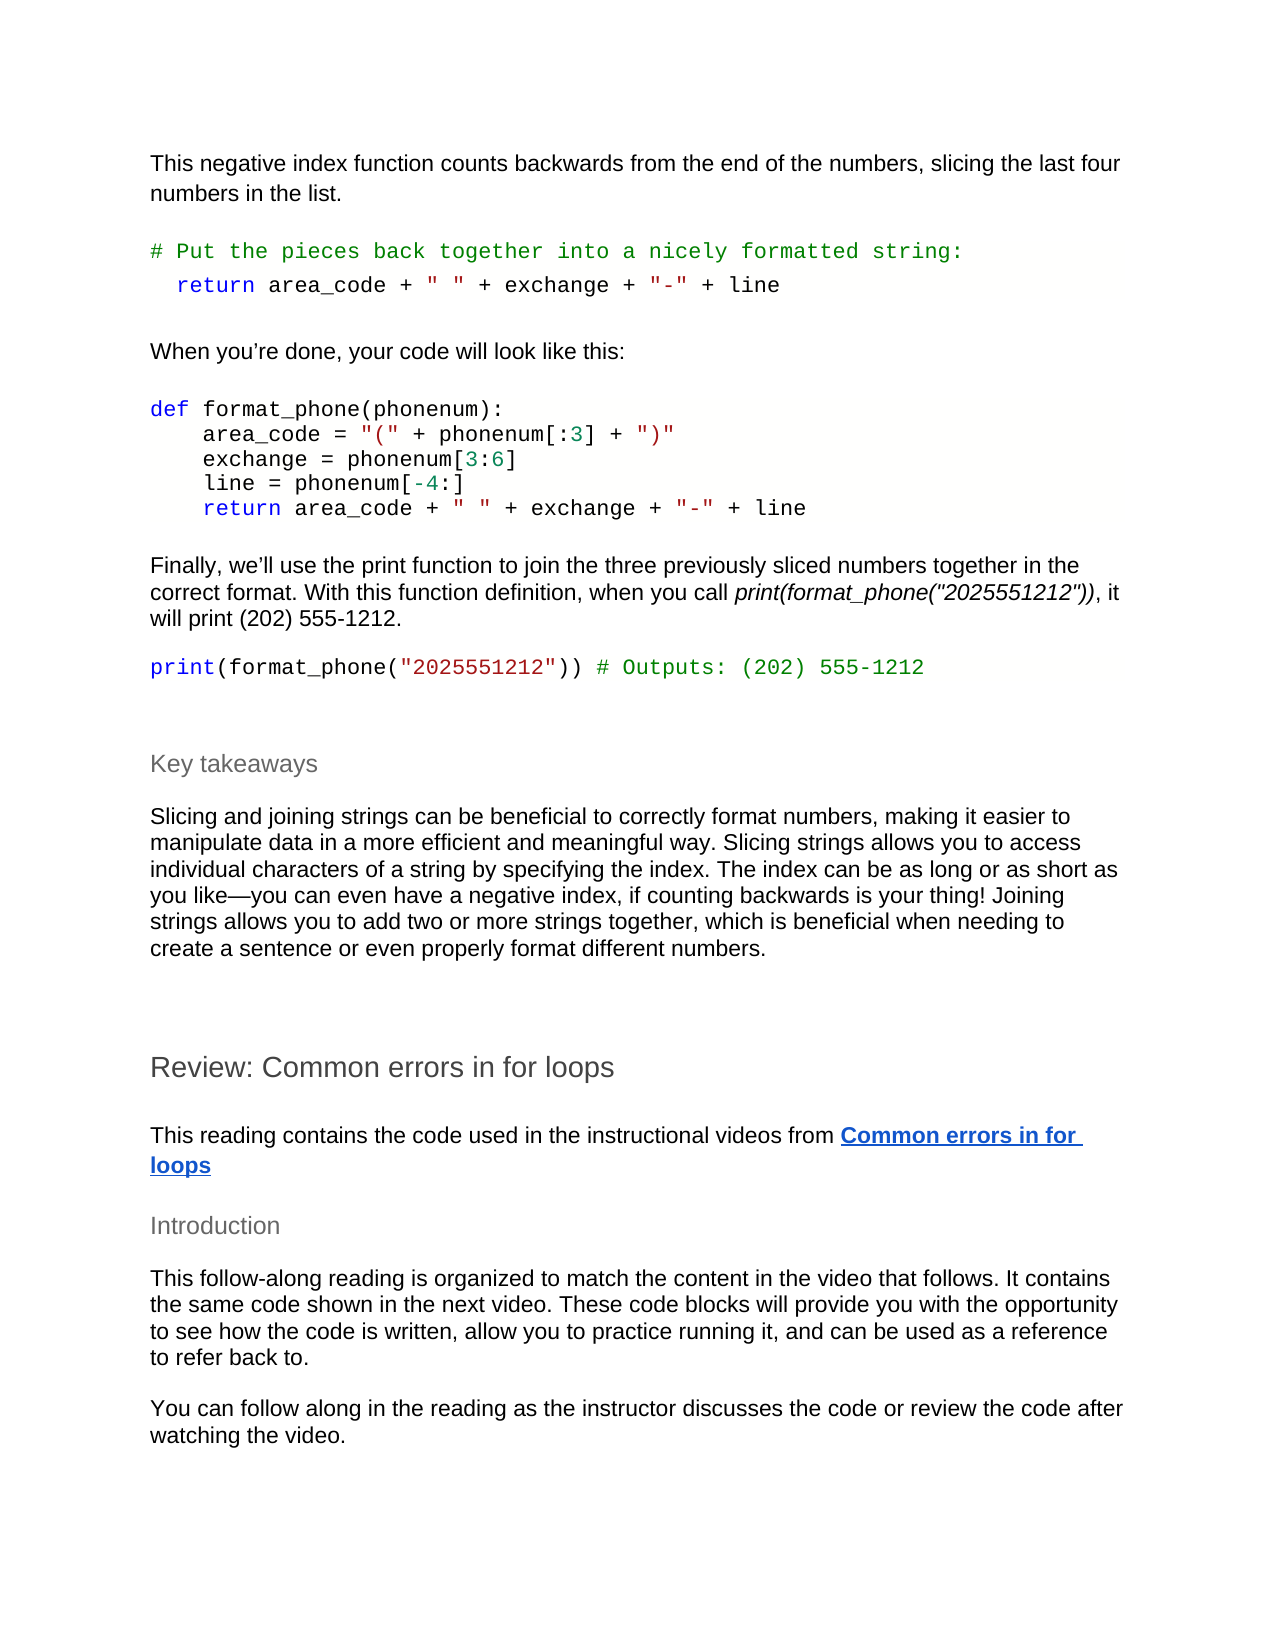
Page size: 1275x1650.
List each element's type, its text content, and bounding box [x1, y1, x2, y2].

text When you’re done, your code will look like this: [150, 338, 1125, 364]
text def format_phone(phonenum): [150, 398, 1125, 423]
text You can follow along in the reading as the instructor discusses the code or review the code after watching the video. [150, 1395, 1125, 1448]
subtitle Review: Common errors in for loops [150, 1049, 1125, 1083]
subtitle Key takeaways [150, 749, 1125, 778]
subtitle Introduction [150, 1211, 1125, 1240]
text Slicing and joining strings can be beneficial to correctly format numbers, making it easier to manipulate data in a more efficient and meaningful way. Slicing strings allows you to access individual characters of a string by specifying the index. The index can be as long or as short as you like—you can even have a negative index, if counting backwards is your thing! Joining strings allows you to add two or more strings together, which is beneficial when needing to create a sentence or even properly format different numbers. [150, 803, 1125, 961]
text line = phonenum[-4:] [150, 472, 1125, 497]
text This reading contains the code used in the instructional videos from Common errors in for loops [150, 1122, 1125, 1178]
text Finally, we’ll use the print function to join the three previously sliced numbers together in the correct format. With this function definition, when you call print(format_phone("2025551212")), it will print (202) 555-1212. [150, 552, 1125, 631]
text exchange = phonenum[3:6] [150, 448, 1125, 472]
text This negative index function counts backwards from the end of the numbers, slicing the last four numbers in the list. [150, 150, 1125, 207]
text return area_code + " " + exchange + "-" + line [150, 497, 1125, 522]
text # Put the pieces back together into a nicely formatted string: [150, 241, 1125, 265]
text return area_code + " " + exchange + "-" + line [150, 274, 1125, 299]
text This follow-along reading is organized to match the content in the video that follows. It contains the same code shown in the next video. These code blocks will provide you with the opportunity to see how the code is written, allow you to practice running it, and can be used as a reference to refer back to. [150, 1265, 1125, 1370]
text print(format_phone("2025551212")) # Outputs: (202) 555-1212 [150, 656, 1125, 681]
text area_code = "(" + phonenum[:3] + ")" [150, 423, 1125, 448]
